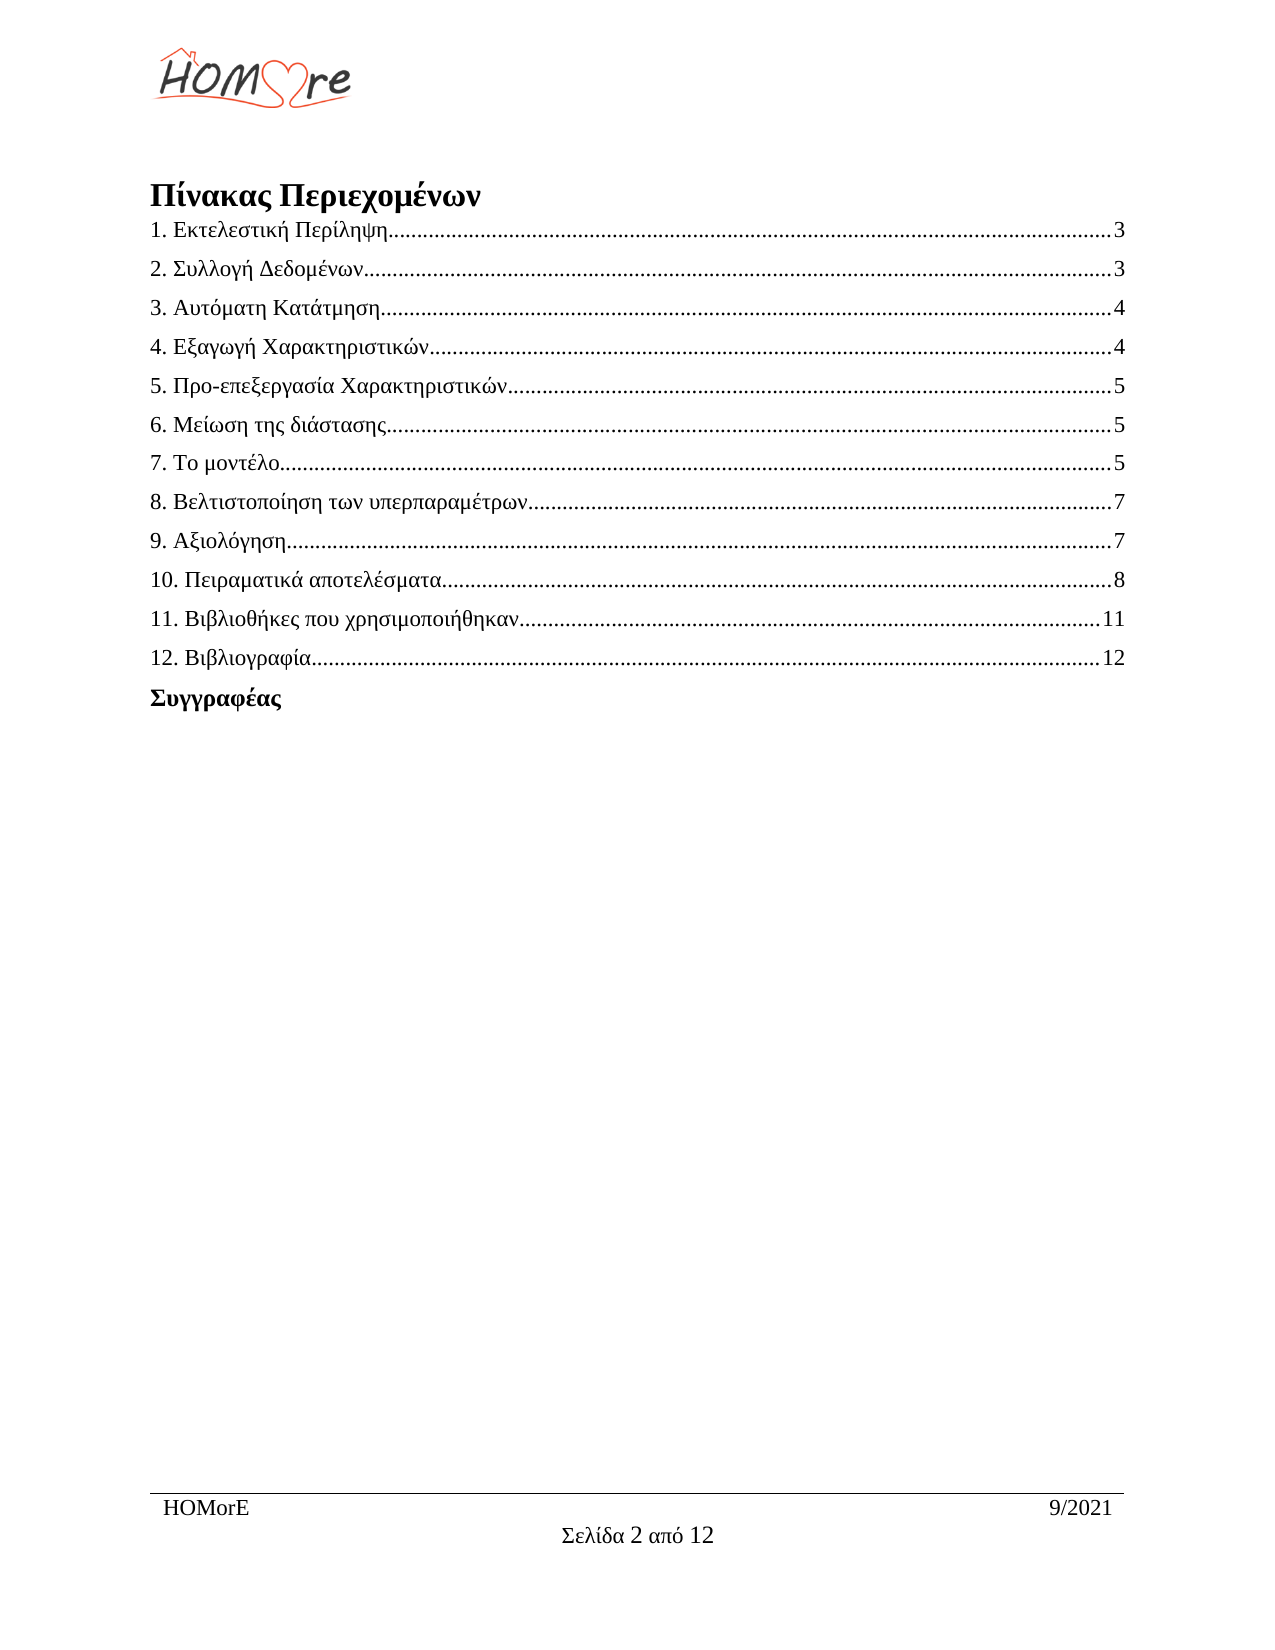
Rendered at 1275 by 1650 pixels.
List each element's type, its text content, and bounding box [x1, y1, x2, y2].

picture [150, 44, 370, 110]
text Συγγραφέας [150, 683, 1125, 711]
